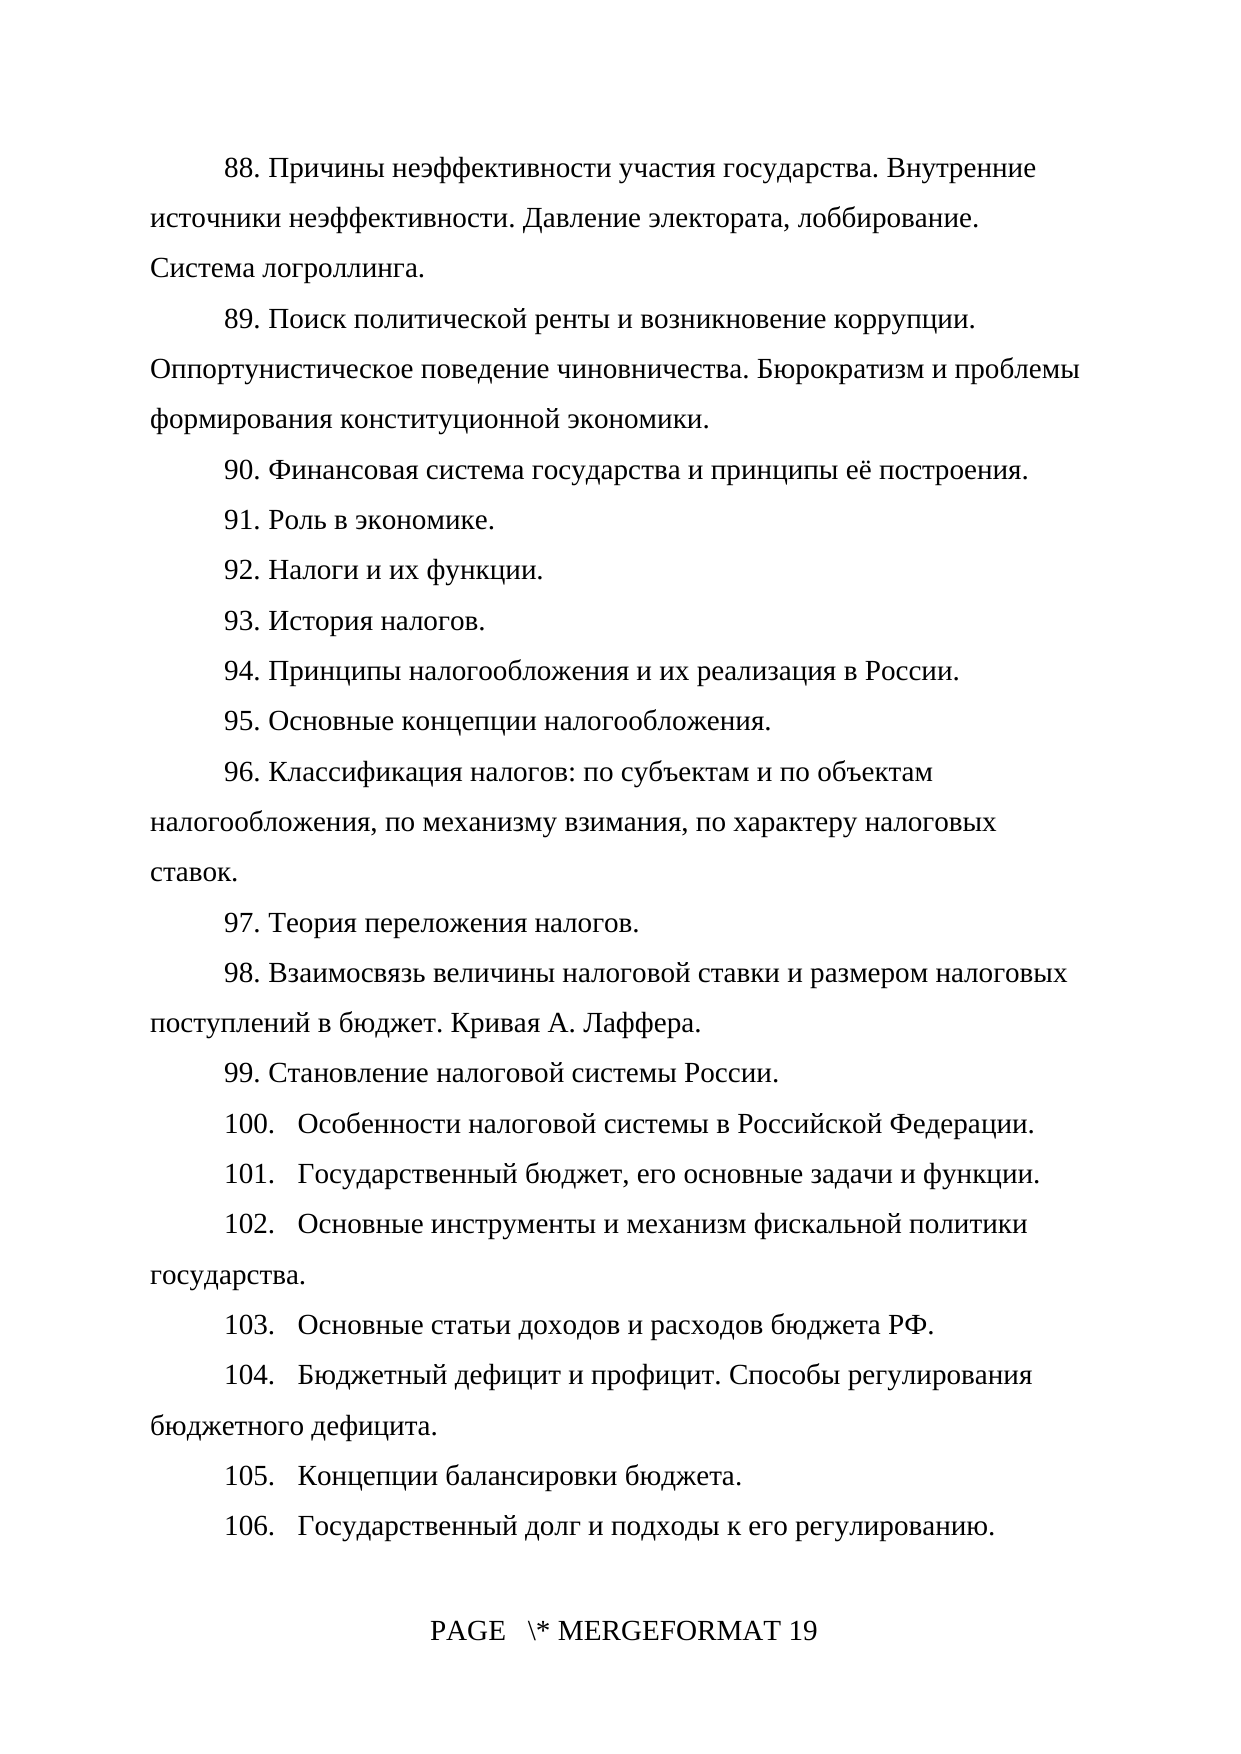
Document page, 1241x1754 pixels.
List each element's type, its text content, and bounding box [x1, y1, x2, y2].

list Финансовая система государства и принципы её построения. [150, 452, 1090, 485]
list Бюджетный дефицит и профицит. Способы регулирования бюджетного дефицита. [150, 1357, 1090, 1441]
list Концепции балансировки бюджета. [150, 1458, 1090, 1492]
list Основные статьи доходов и расходов бюджета РФ. [150, 1307, 1090, 1341]
list Принципы налогообложения и их реализация в России. [150, 653, 1090, 687]
list История налогов. [150, 603, 1090, 636]
list Налоги и их функции. [150, 552, 1090, 586]
list Причины неэффективности участия государства. Внутренние источники неэффективности. Давление электората, лоббирование. Система логроллинга. [150, 150, 1090, 284]
list Государственный долг и подходы к его регулированию. [150, 1508, 1090, 1542]
list Роль в экономике. [150, 502, 1090, 536]
list Становление налоговой системы России. [150, 1056, 1090, 1089]
list Основные концепции налогообложения. [150, 703, 1090, 737]
list Поиск политической ренты и возникновение коррупции. Оппортунистическое поведение чиновничества. Бюрократизм и проблемы формирования конституционной экономики. [150, 301, 1090, 435]
list Особенности налоговой системы в Российской Федерации. [150, 1106, 1090, 1139]
list Теория переложения налогов. [150, 905, 1090, 938]
list Основные инструменты и механизм фискальной политики государства. [150, 1207, 1090, 1290]
list Классификация налогов: по субъектам и по объектам налогообложения, по механизму взимания, по характеру налоговых ставок. [150, 754, 1090, 888]
list Государственный бюджет, его основные задачи и функции. [150, 1156, 1090, 1190]
list Взаимосвязь величины налоговой ставки и размером налоговых поступлений в бюджет. Кривая А. Лаффера. [150, 955, 1090, 1039]
